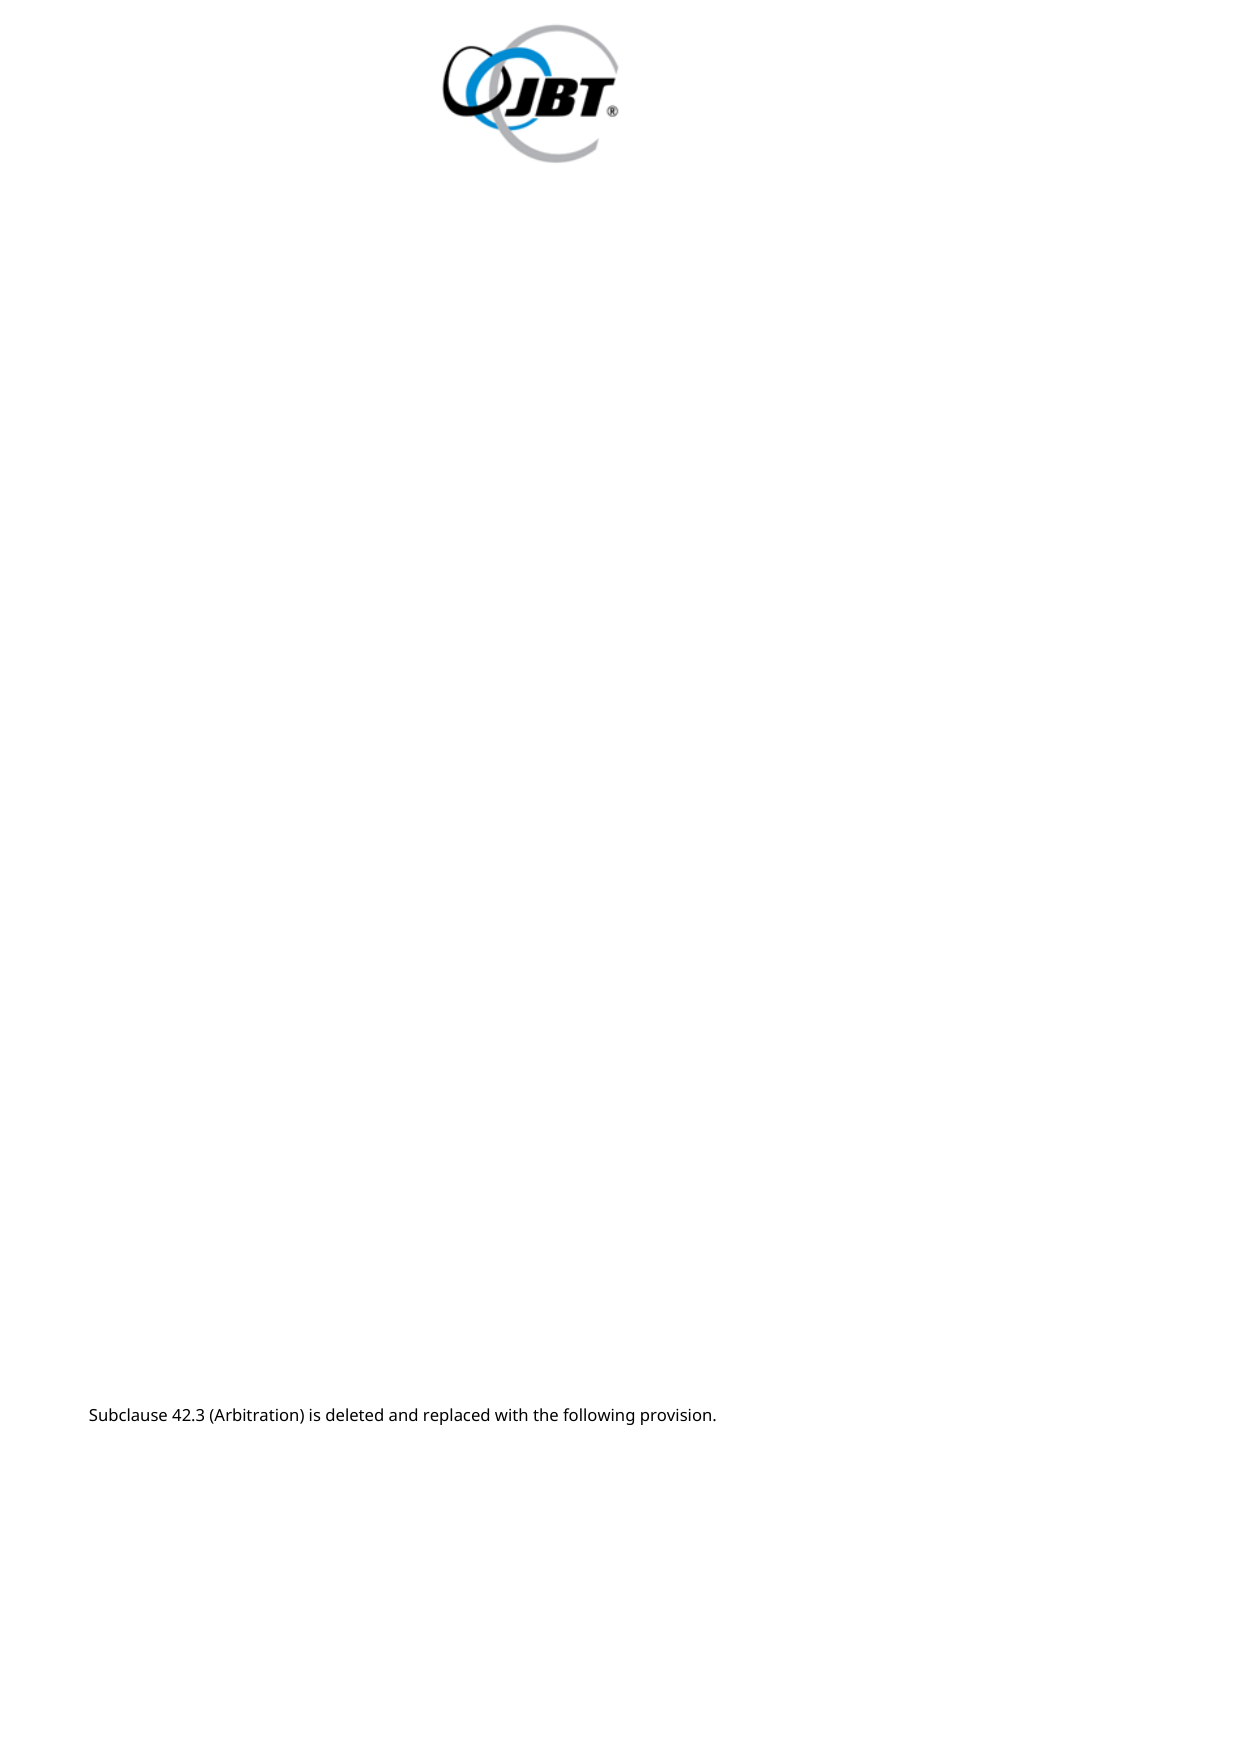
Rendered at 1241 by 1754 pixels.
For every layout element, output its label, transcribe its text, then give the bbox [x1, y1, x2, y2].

text Subclause 42.3 (Arbitration) is deleted and replaced with the following provision. [89, 1403, 1146, 1426]
picture [385, 0, 737, 214]
